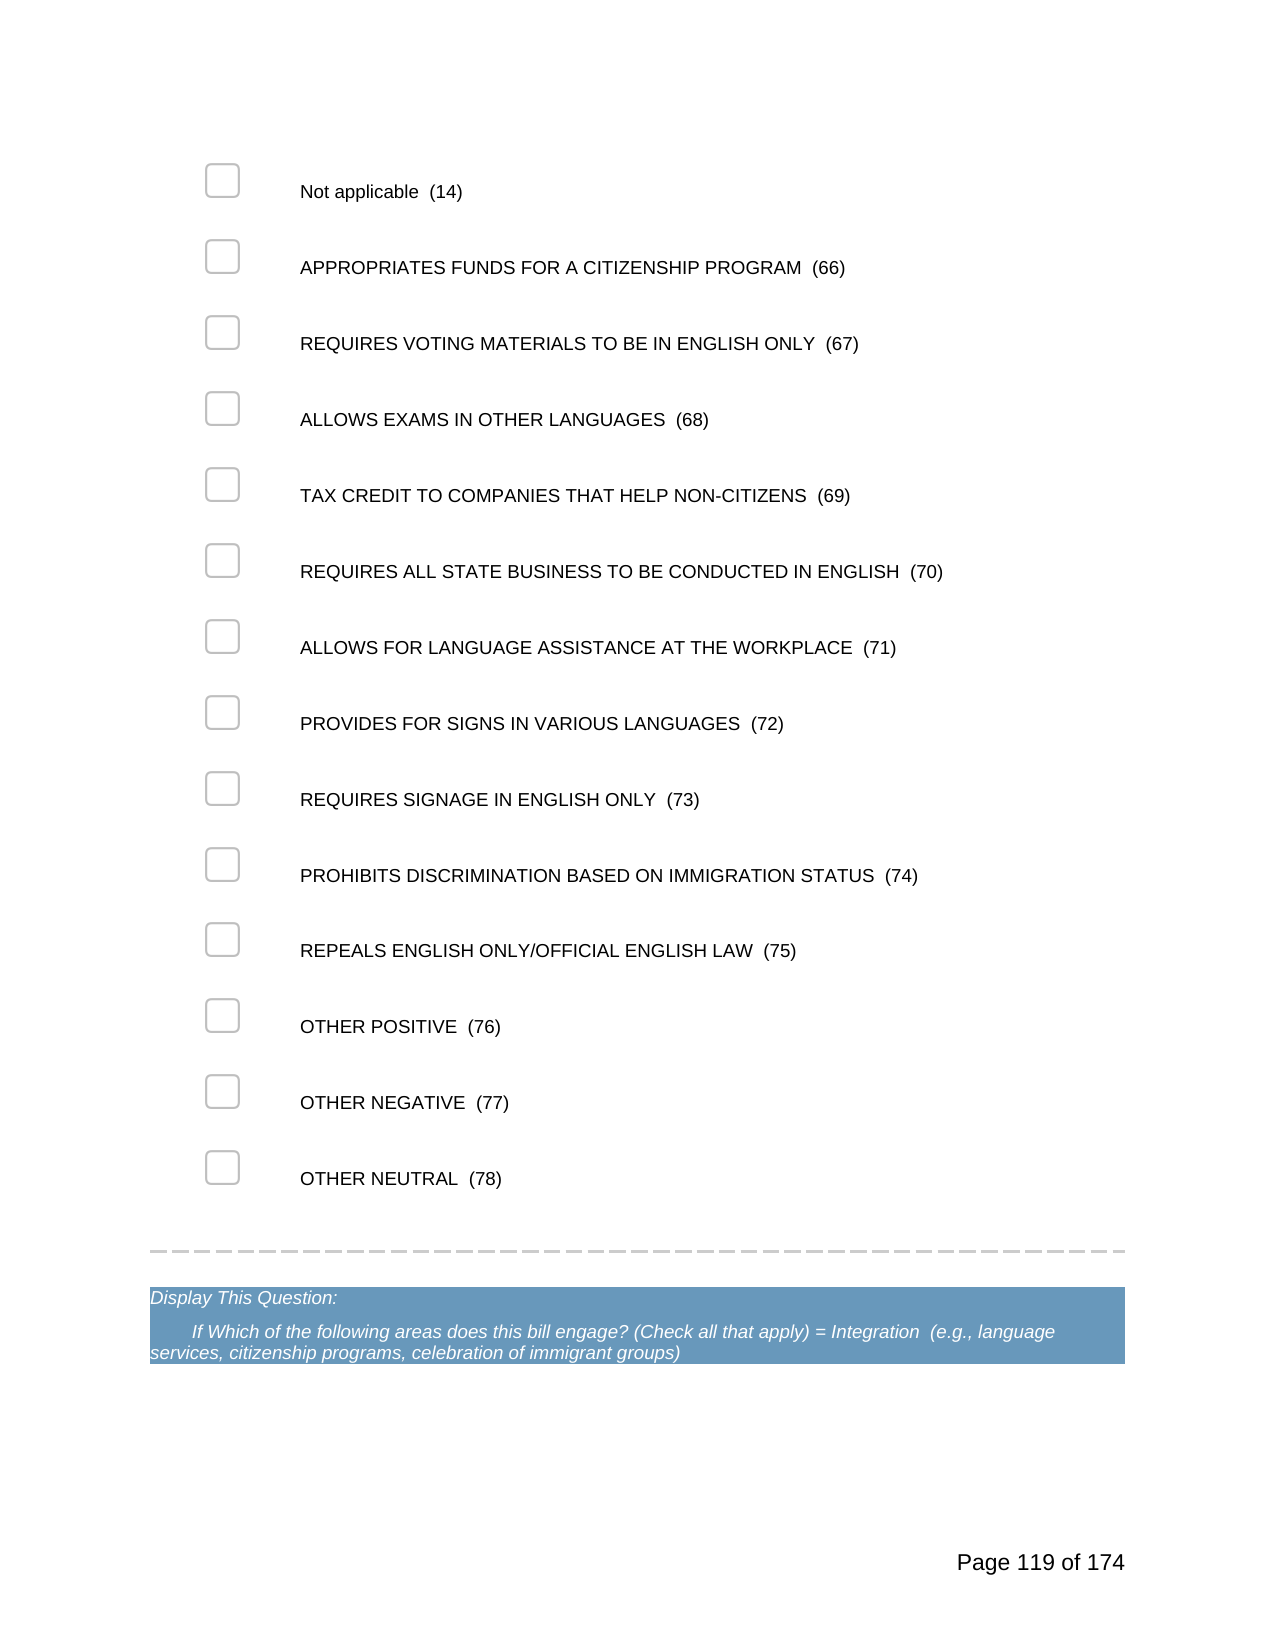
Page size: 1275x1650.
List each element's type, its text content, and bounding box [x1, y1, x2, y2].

list ALLOWS EXAMS IN OTHER LANGUAGES (68) [187, 378, 1125, 444]
list PROVIDES FOR SIGNS IN VARIOUS LANGUAGES (72) [187, 682, 1125, 748]
list REQUIRES ALL STATE BUSINESS TO BE CONDUCTED IN ENGLISH (70) [187, 530, 1125, 596]
list Not applicable (14) [187, 150, 1125, 216]
list REQUIRES VOTING MATERIALS TO BE IN ENGLISH ONLY (67) [187, 302, 1125, 368]
text If Which of the following areas does this bill engage? (Check all that apply) = Integration (e.g., language services, citizenship programs, celebration of immigrant groups) [150, 1321, 1125, 1364]
list OTHER POSITIVE (76) [187, 985, 1125, 1051]
list OTHER NEUTRAL (78) [187, 1137, 1125, 1203]
list REPEALS ENGLISH ONLY/OFFICIAL ENGLISH LAW (75) [187, 909, 1125, 975]
list TAX CREDIT TO COMPANIES THAT HELP NON-CITIZENS (69) [187, 454, 1125, 520]
text Display This Question: [150, 1287, 1125, 1308]
list PROHIBITS DISCRIMINATION BASED ON IMMIGRATION STATUS (74) [187, 833, 1125, 899]
list REQUIRES SIGNAGE IN ENGLISH ONLY (73) [187, 757, 1125, 823]
list APPROPRIATES FUNDS FOR A CITIZENSHIP PROGRAM (66) [187, 226, 1125, 292]
list OTHER NEGATIVE (77) [187, 1061, 1125, 1127]
list ALLOWS FOR LANGUAGE ASSISTANCE AT THE WORKPLACE (71) [187, 606, 1125, 672]
